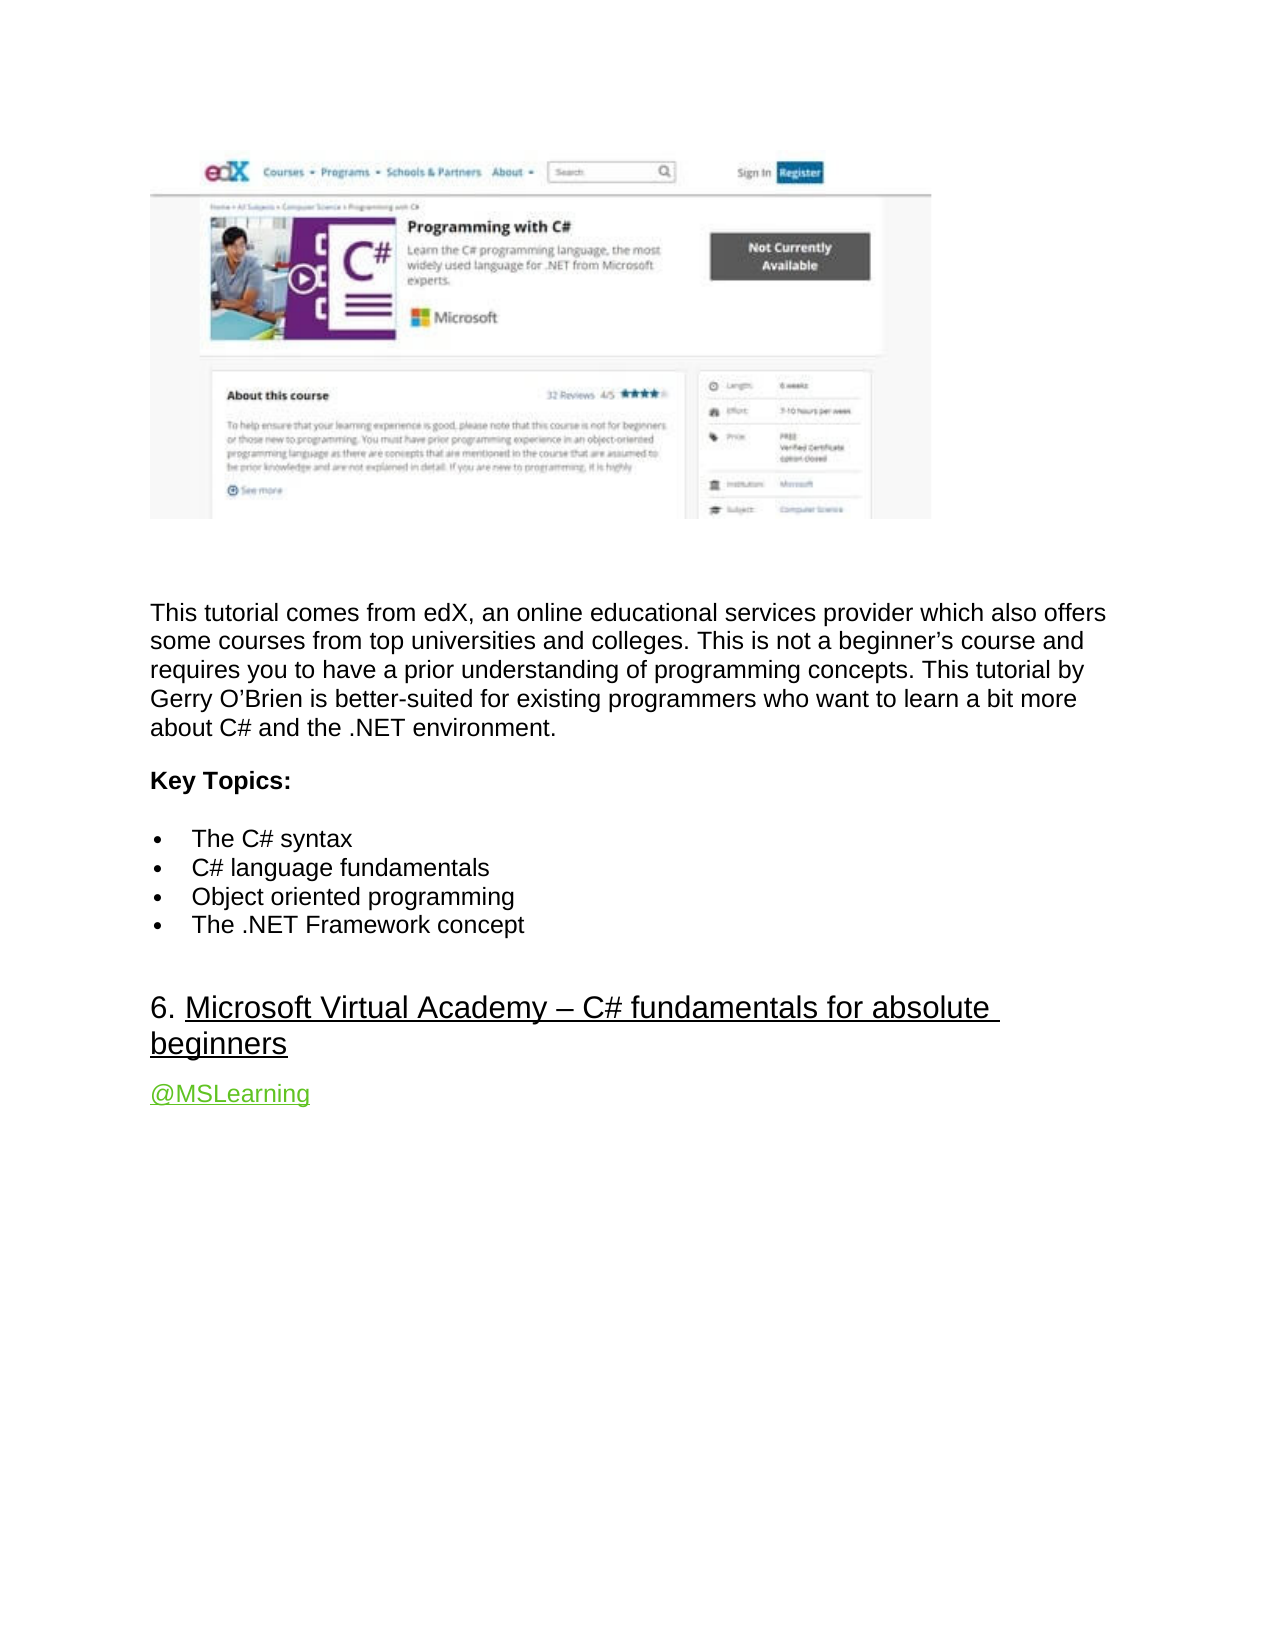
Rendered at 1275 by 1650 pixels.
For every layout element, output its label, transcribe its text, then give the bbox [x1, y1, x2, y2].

text Key Topics: [150, 766, 1125, 795]
text This tutorial comes from edX, an online educational services provider which also offers some courses from top universities and colleges. This is not a beginner’s course and requires you to have a prior understanding of programming concepts. This tutorial by Gerry O’Brien is better-suited for existing programmers who want to learn a bit more about C# and the .NET environment. [150, 597, 1125, 741]
list C# language fundamentals [154, 853, 1125, 882]
picture [150, 150, 932, 519]
text 6. Microsoft Virtual Academy – C# fundamentals for absolute beginners [150, 989, 1125, 1061]
list Object oriented programming [154, 882, 1125, 910]
list The C# syntax [154, 824, 1125, 853]
text @MSLearning [150, 1078, 1125, 1107]
list The .NET Framework concept [154, 910, 1125, 939]
